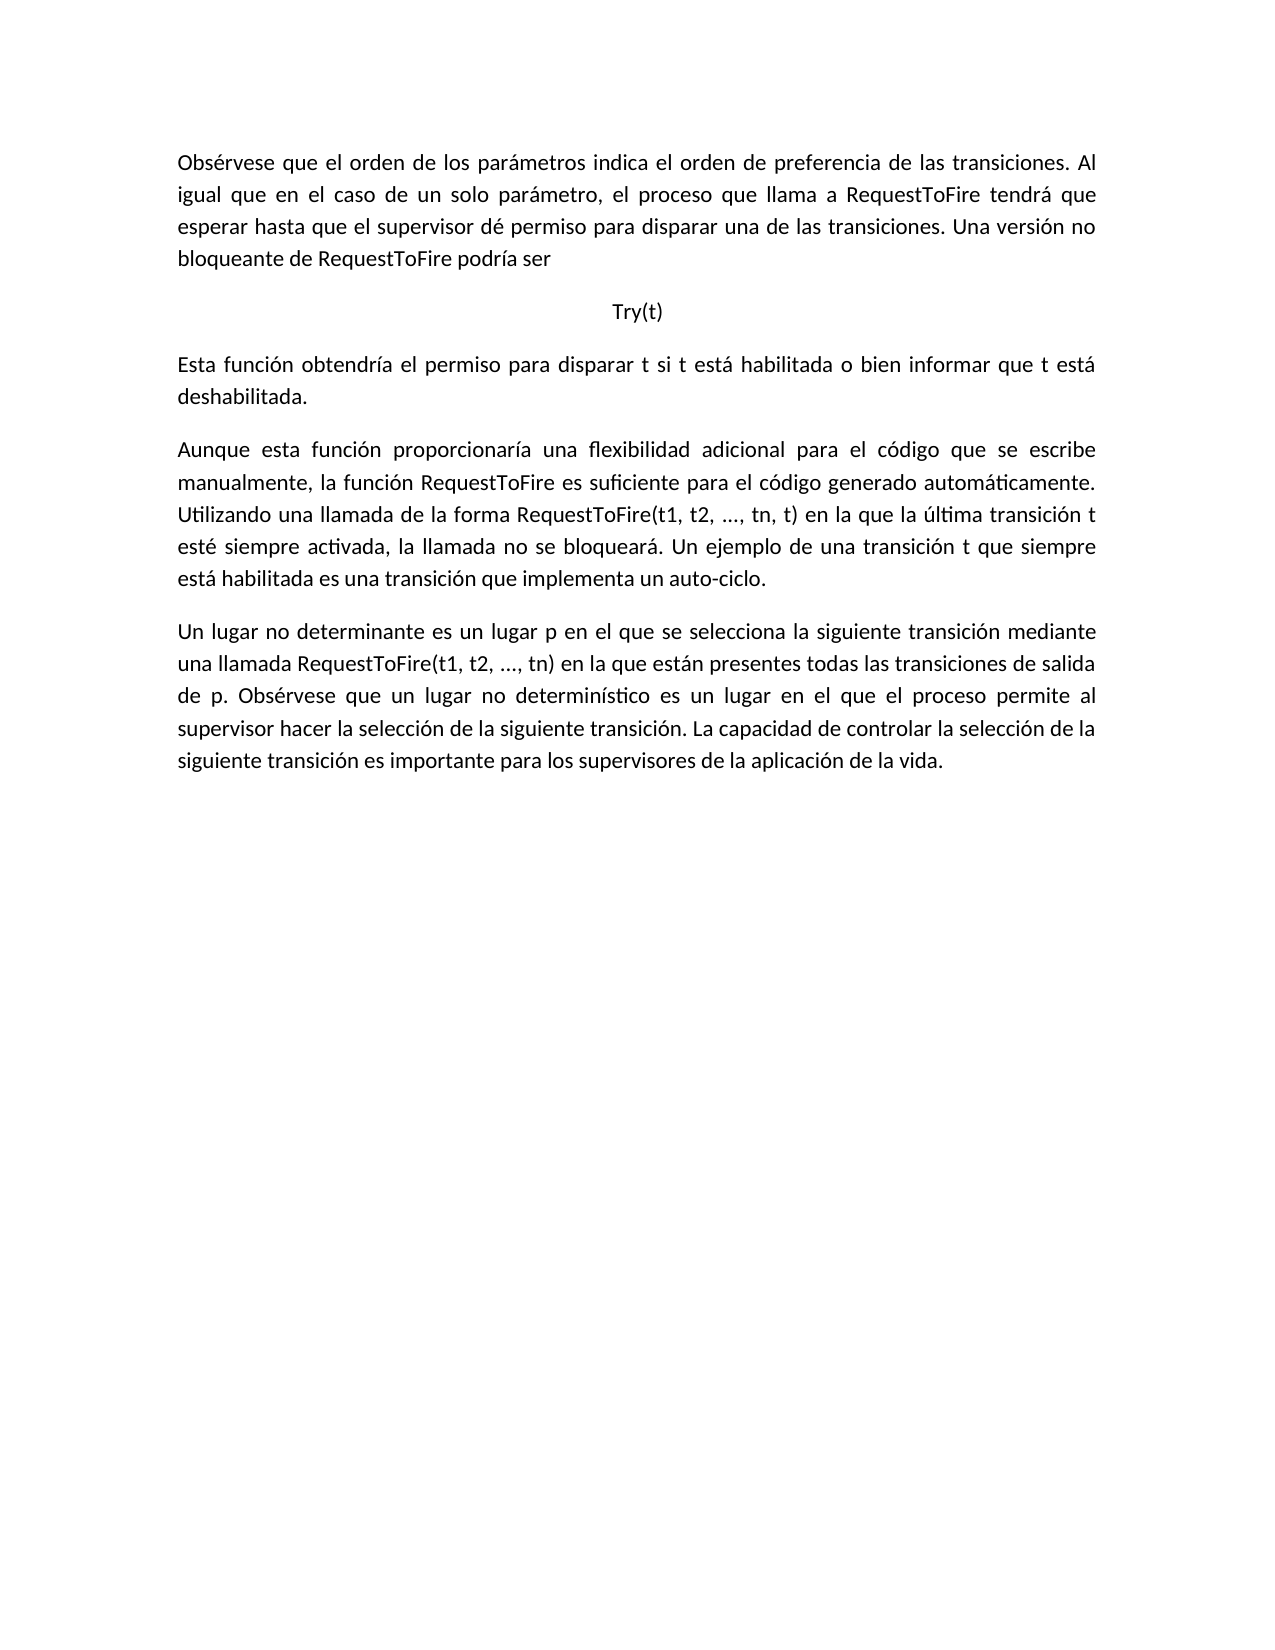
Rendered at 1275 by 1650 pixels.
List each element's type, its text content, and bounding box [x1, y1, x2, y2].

text Esta función obtendría el permiso para disparar t si t está habilitada o bien informar que t está deshabilitada. [177, 350, 1098, 410]
text Aunque esta función proporcionaría una flexibilidad adicional para el código que se escribe manualmente, la función RequestToFire es suficiente para el código generado automáticamente. Utilizando una llamada de la forma RequestToFire(t1, t2, ..., tn, t) en la que la última transición t esté siempre activada, la llamada no se bloqueará. Un ejemplo de una transición t que siempre está habilitada es una transición que implementa un auto-ciclo. [177, 435, 1098, 592]
text Obsérvese que el orden de los parámetros indica el orden de preferencia de las transiciones. Al igual que en el caso de un solo parámetro, el proceso que llama a RequestToFire tendrá que esperar hasta que el supervisor dé permiso para disparar una de las transiciones. Una versión no bloqueante de RequestToFire podría ser [177, 148, 1098, 272]
text Try(t) [177, 297, 1098, 325]
text Un lugar no determinante es un lugar p en el que se selecciona la siguiente transición mediante una llamada RequestToFire(t1, t2, ..., tn) en la que están presentes todas las transiciones de salida de p. Obsérvese que un lugar no determinístico es un lugar en el que el proceso permite al supervisor hacer la selección de la siguiente transición. La capacidad de controlar la selección de la siguiente transición es importante para los supervisores de la aplicación de la vida. [177, 617, 1098, 774]
